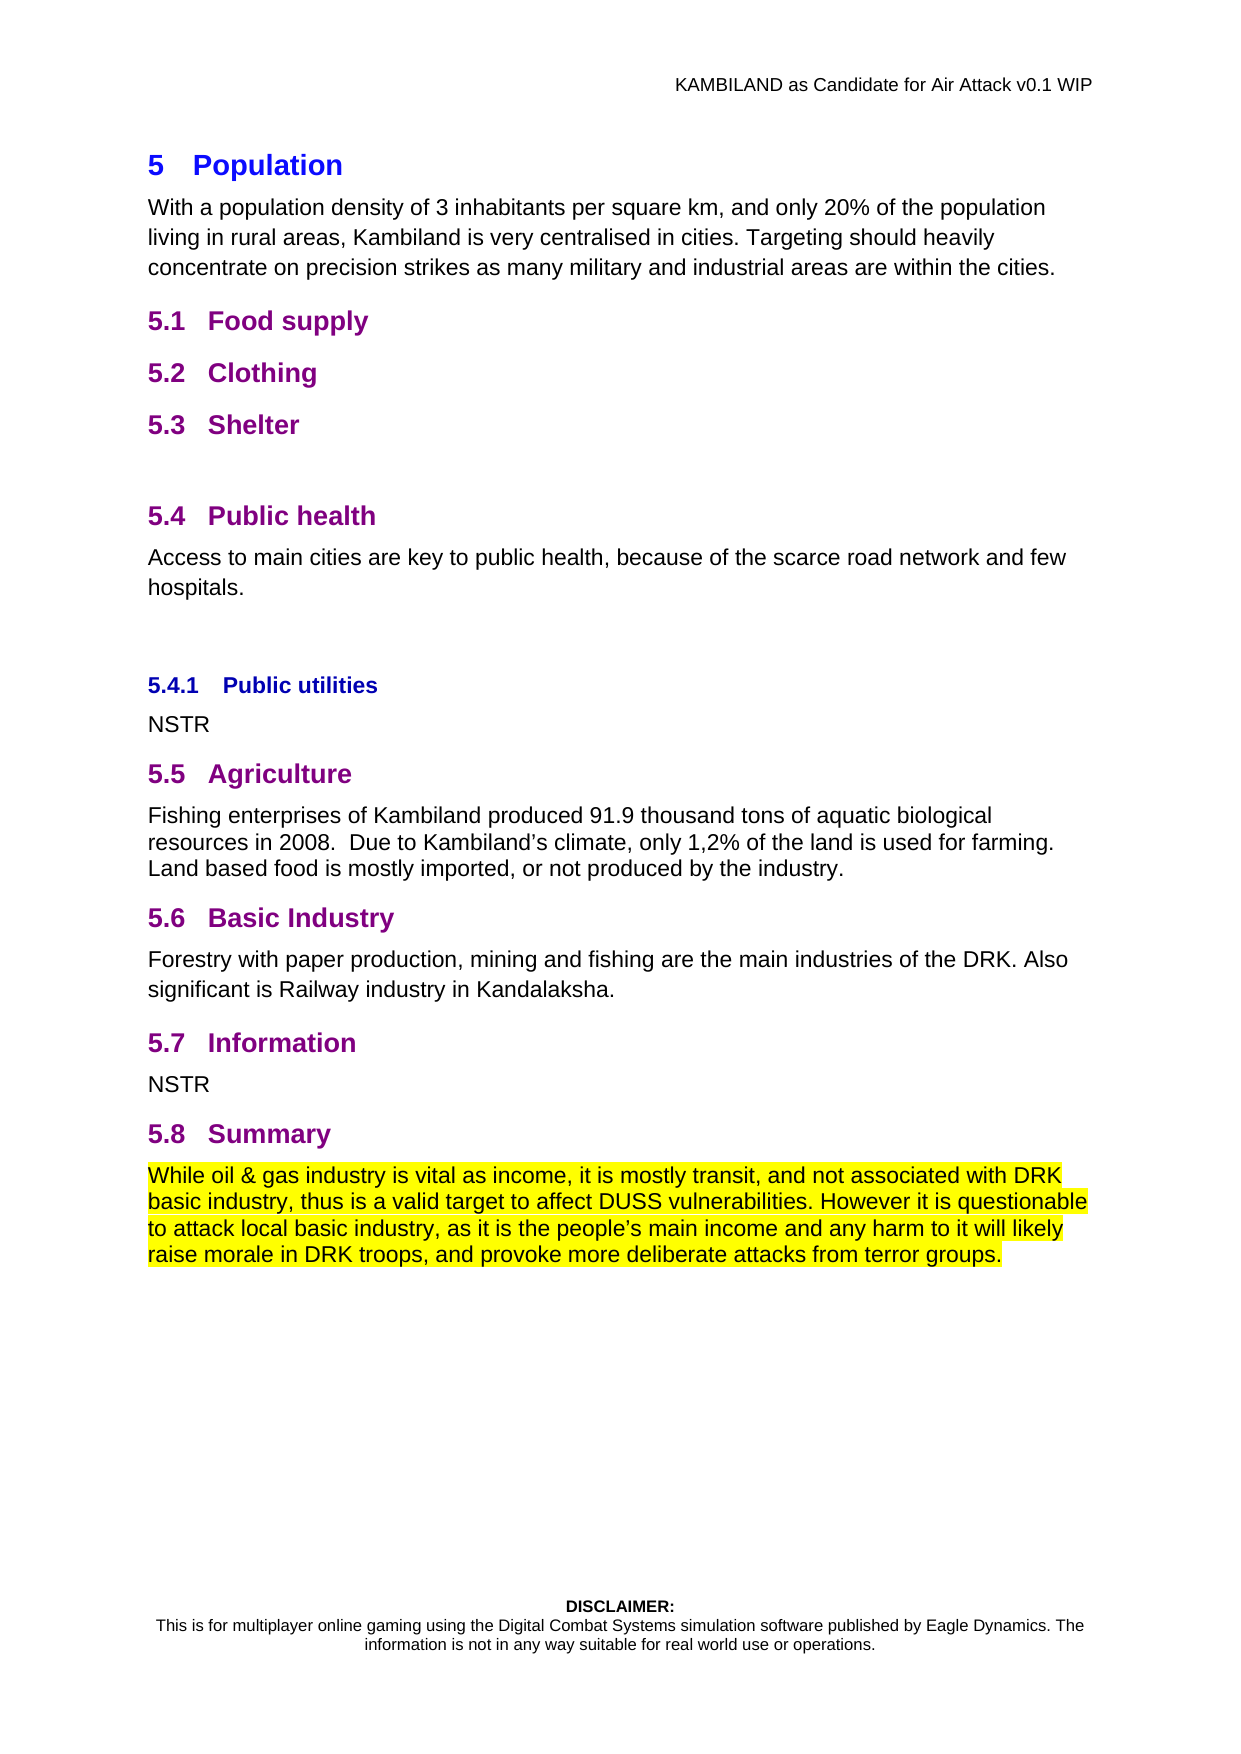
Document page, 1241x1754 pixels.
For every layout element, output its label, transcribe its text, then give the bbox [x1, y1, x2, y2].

subtitle Information [148, 1027, 1093, 1058]
subtitle Shelter [148, 409, 1093, 441]
subtitle Public health [148, 500, 1093, 531]
text Fishing enterprises of Kambiland produced 91.9 thousand tons of aquatic biological resources in 2008. Due to Kambiland’s climate, only 1,2% of the land is used for farming. Land based food is mostly imported, or not produced by the industry. [148, 802, 1093, 881]
subtitle Agriculture [148, 758, 1093, 790]
text Access to main cities are key to public health, because of the scarce road network and few hospitals. [148, 544, 1093, 601]
subtitle Population [148, 148, 1093, 181]
subtitle Clothing [148, 357, 1093, 388]
subtitle Summary [148, 1118, 1093, 1149]
text NSTR [148, 1071, 1093, 1097]
text Forestry with paper production, mining and fishing are the main industries of the DRK. Also significant is Railway industry in Kandalaksha. [148, 946, 1093, 1002]
text While oil & gas industry is vital as income, it is mostly transit, and not associated with DRK basic industry, thus is a valid target to affect DUSS vulnerabilities. However it is questionable to attack local basic industry, as it is the people’s main income and any harm to it will likely raise morale in DRK troops, and provoke more deliberate attacks from terror groups. [148, 1162, 1093, 1267]
subtitle Basic Industry [148, 902, 1093, 933]
subtitle Food supply [148, 305, 1093, 336]
text With a population density of 3 inhabitants per square km, and only 20% of the population living in rural areas, Kambiland is very centralised in cities. Targeting should heavily concentrate on precision strikes as many military and industrial areas are within the cities. [148, 194, 1093, 280]
subtitle Public utilities [148, 672, 1093, 699]
text NSTR [148, 711, 1093, 738]
